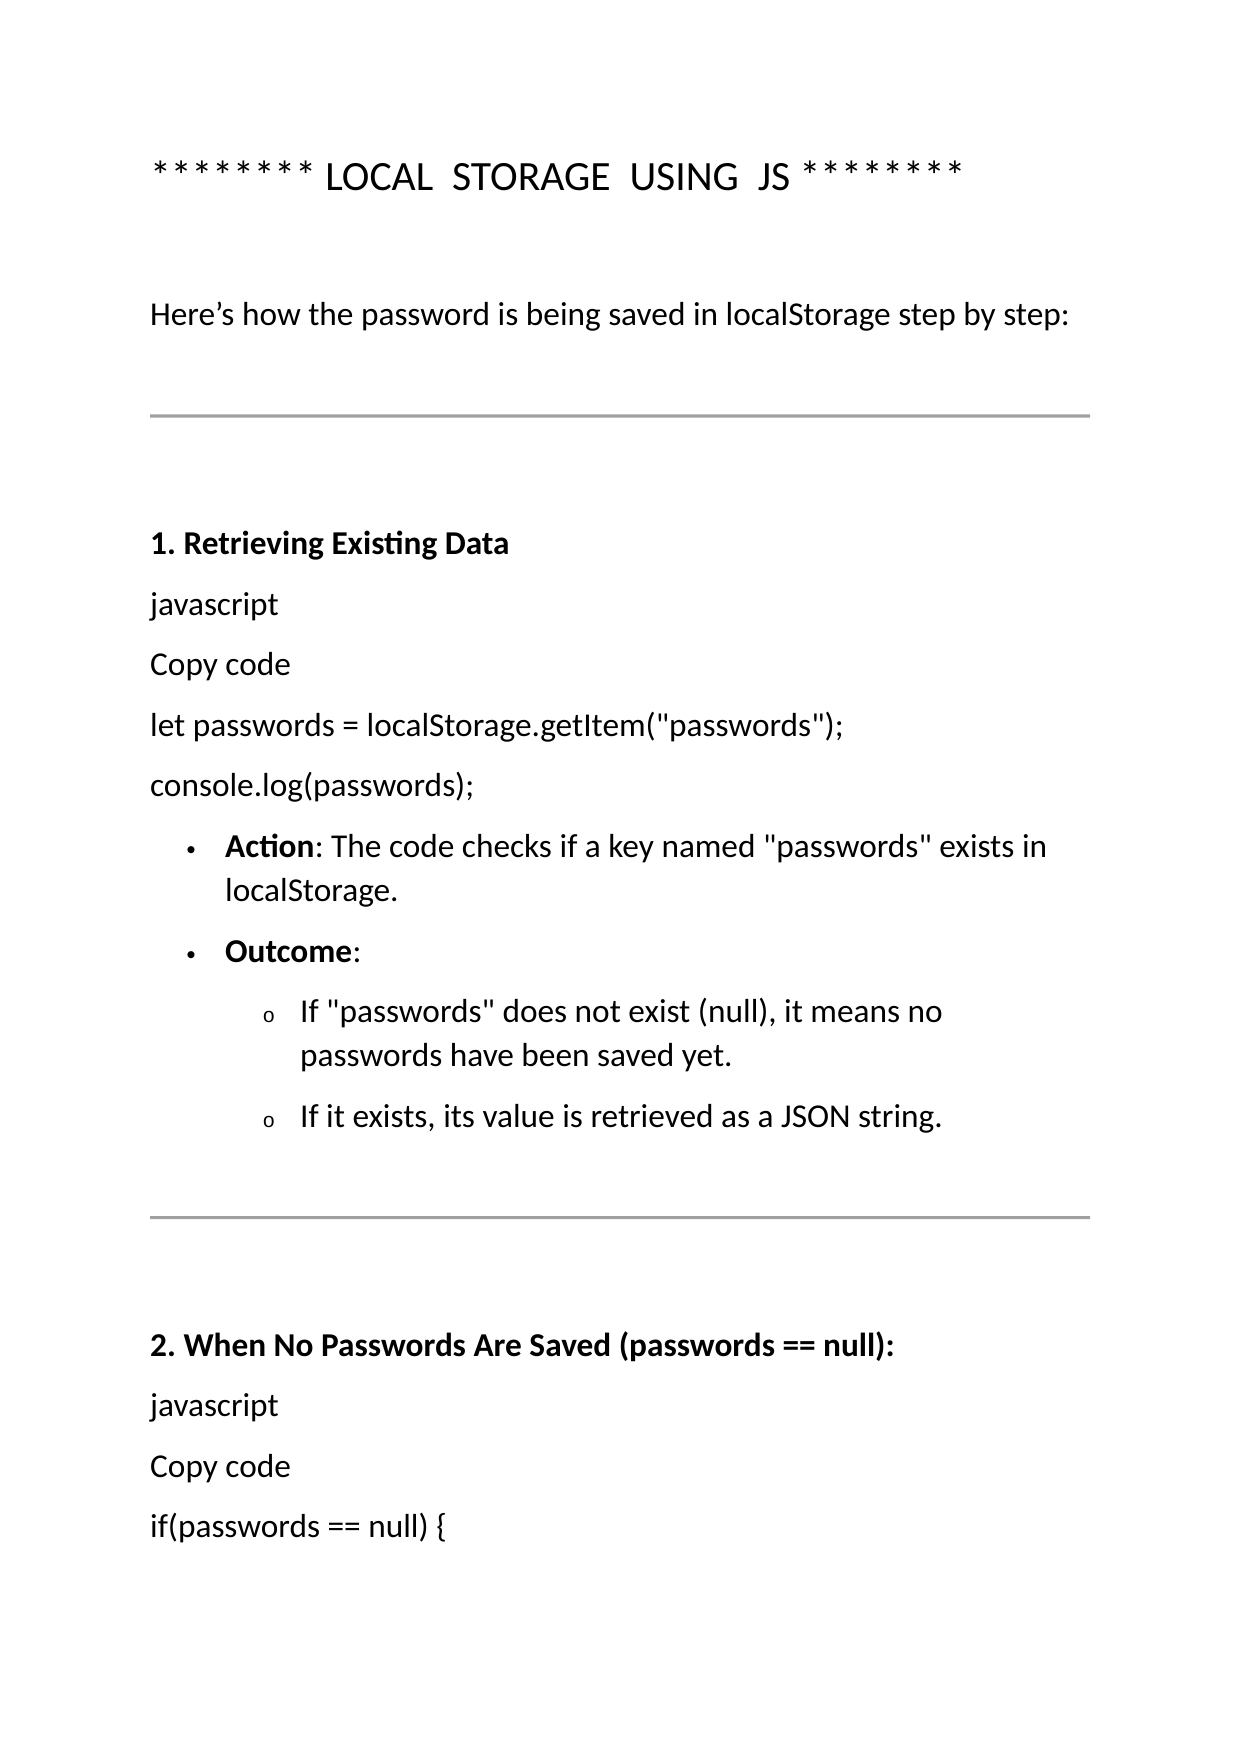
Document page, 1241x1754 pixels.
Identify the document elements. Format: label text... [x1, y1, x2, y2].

text Copy code [150, 643, 1090, 684]
list If it exists, its value is retrieved as a JSON string. [262, 1095, 1090, 1136]
text let passwords = localStorage.getItem("passwords"); [150, 704, 1090, 744]
text 1. Retrieving Existing Data [150, 522, 1090, 563]
text if(passwords == null) { [150, 1505, 1090, 1546]
list Outcome: [187, 929, 1090, 970]
text Copy code [150, 1445, 1090, 1486]
text javascript [150, 1384, 1090, 1425]
text 2. When No Passwords Are Saved (passwords == null): [150, 1323, 1090, 1364]
text ******** LOCAL STORAGE USING JS ******** [150, 150, 1090, 201]
text console.log(passwords); [150, 764, 1090, 805]
list Action: The code checks if a key named "passwords" exists in localStorage. [187, 825, 1090, 910]
text javascript [150, 582, 1090, 623]
text Here’s how the password is being saved in localStorage step by step: [150, 293, 1090, 334]
list If "passwords" does not exist (null), it means no passwords have been saved yet. [262, 990, 1090, 1075]
